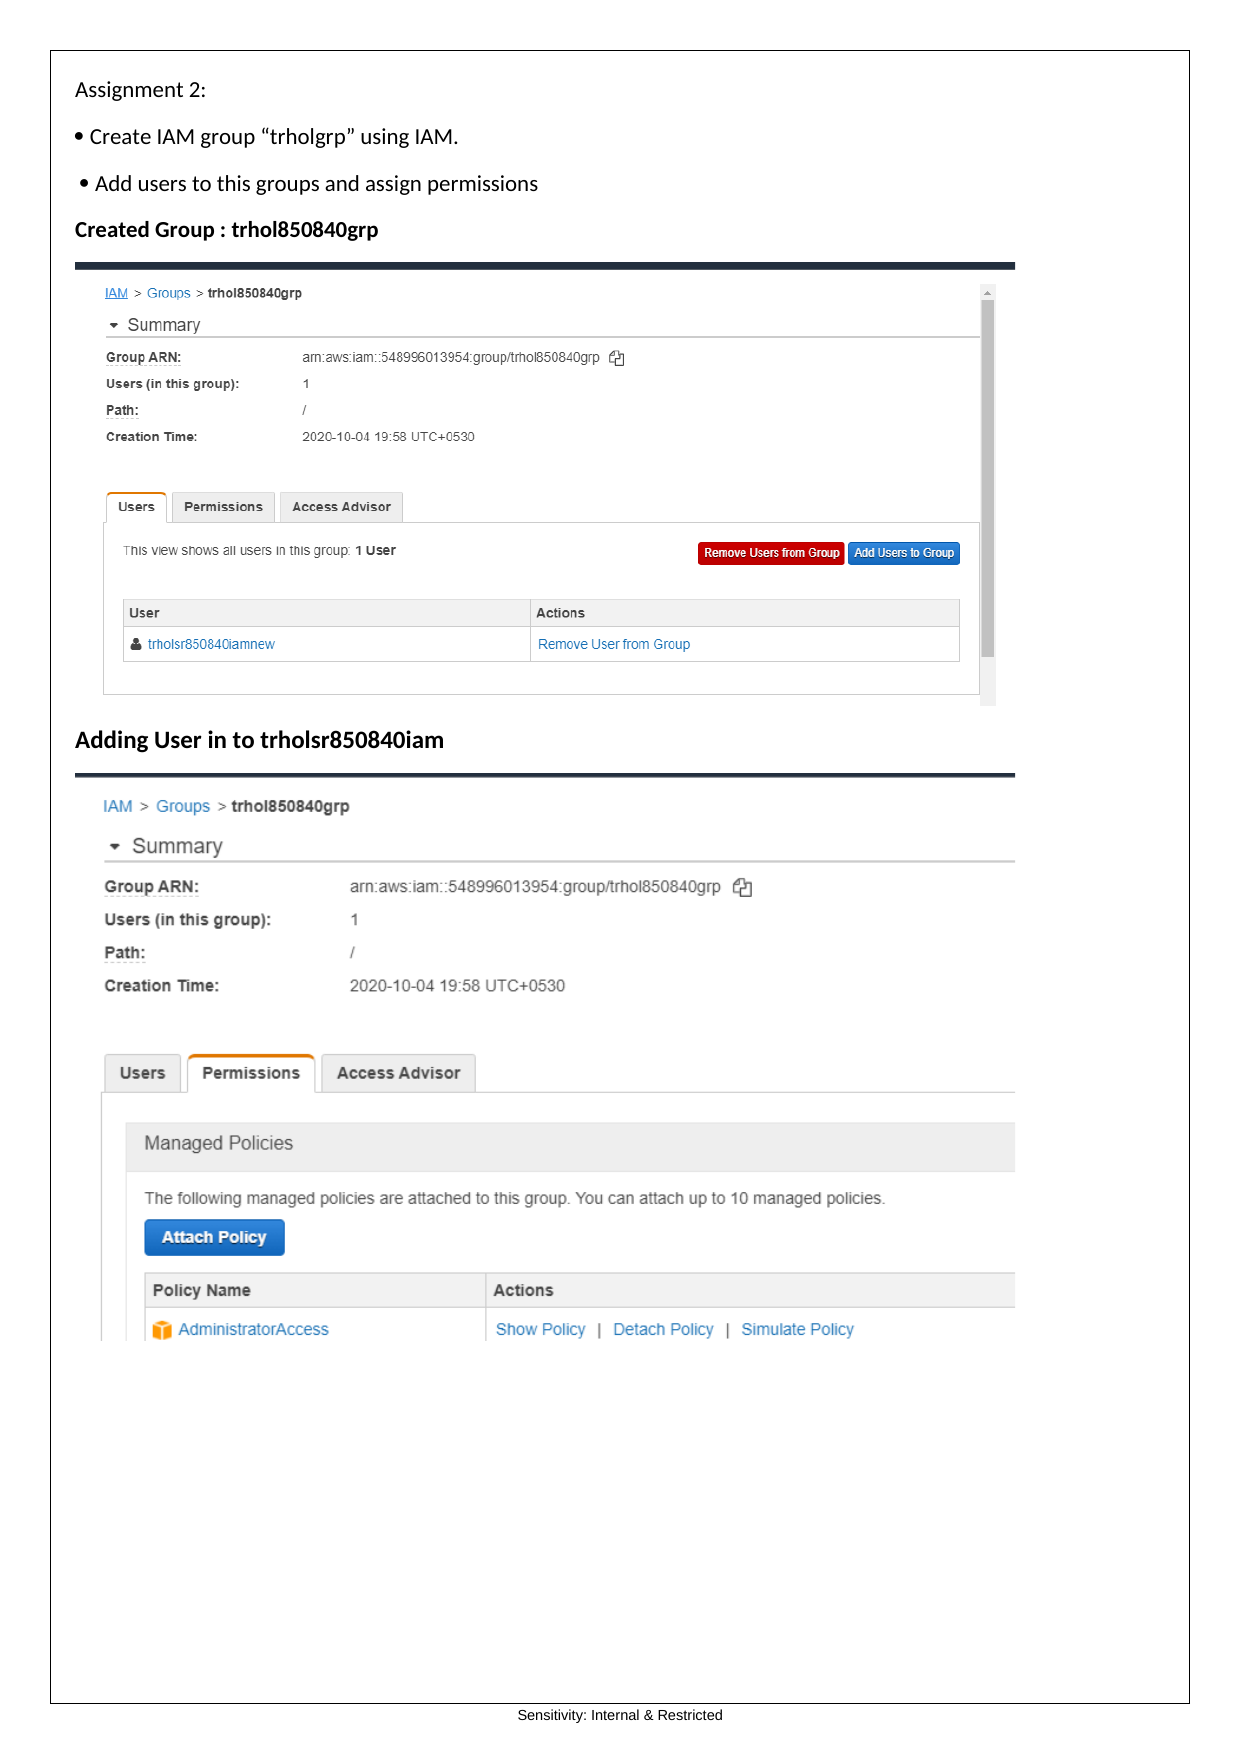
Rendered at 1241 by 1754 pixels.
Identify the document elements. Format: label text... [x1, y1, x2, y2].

picture [75, 773, 1016, 1341]
picture [75, 262, 1016, 706]
text Created Group : trhol850840grp [75, 216, 1165, 244]
text Create IAM group “trholgrp” using IAM. [75, 122, 1165, 150]
text Adding User in to trholsr850840iam [75, 724, 1165, 754]
text Add users to this groups and assign permissions [75, 169, 1165, 197]
text Assignment 2: [75, 75, 1165, 103]
